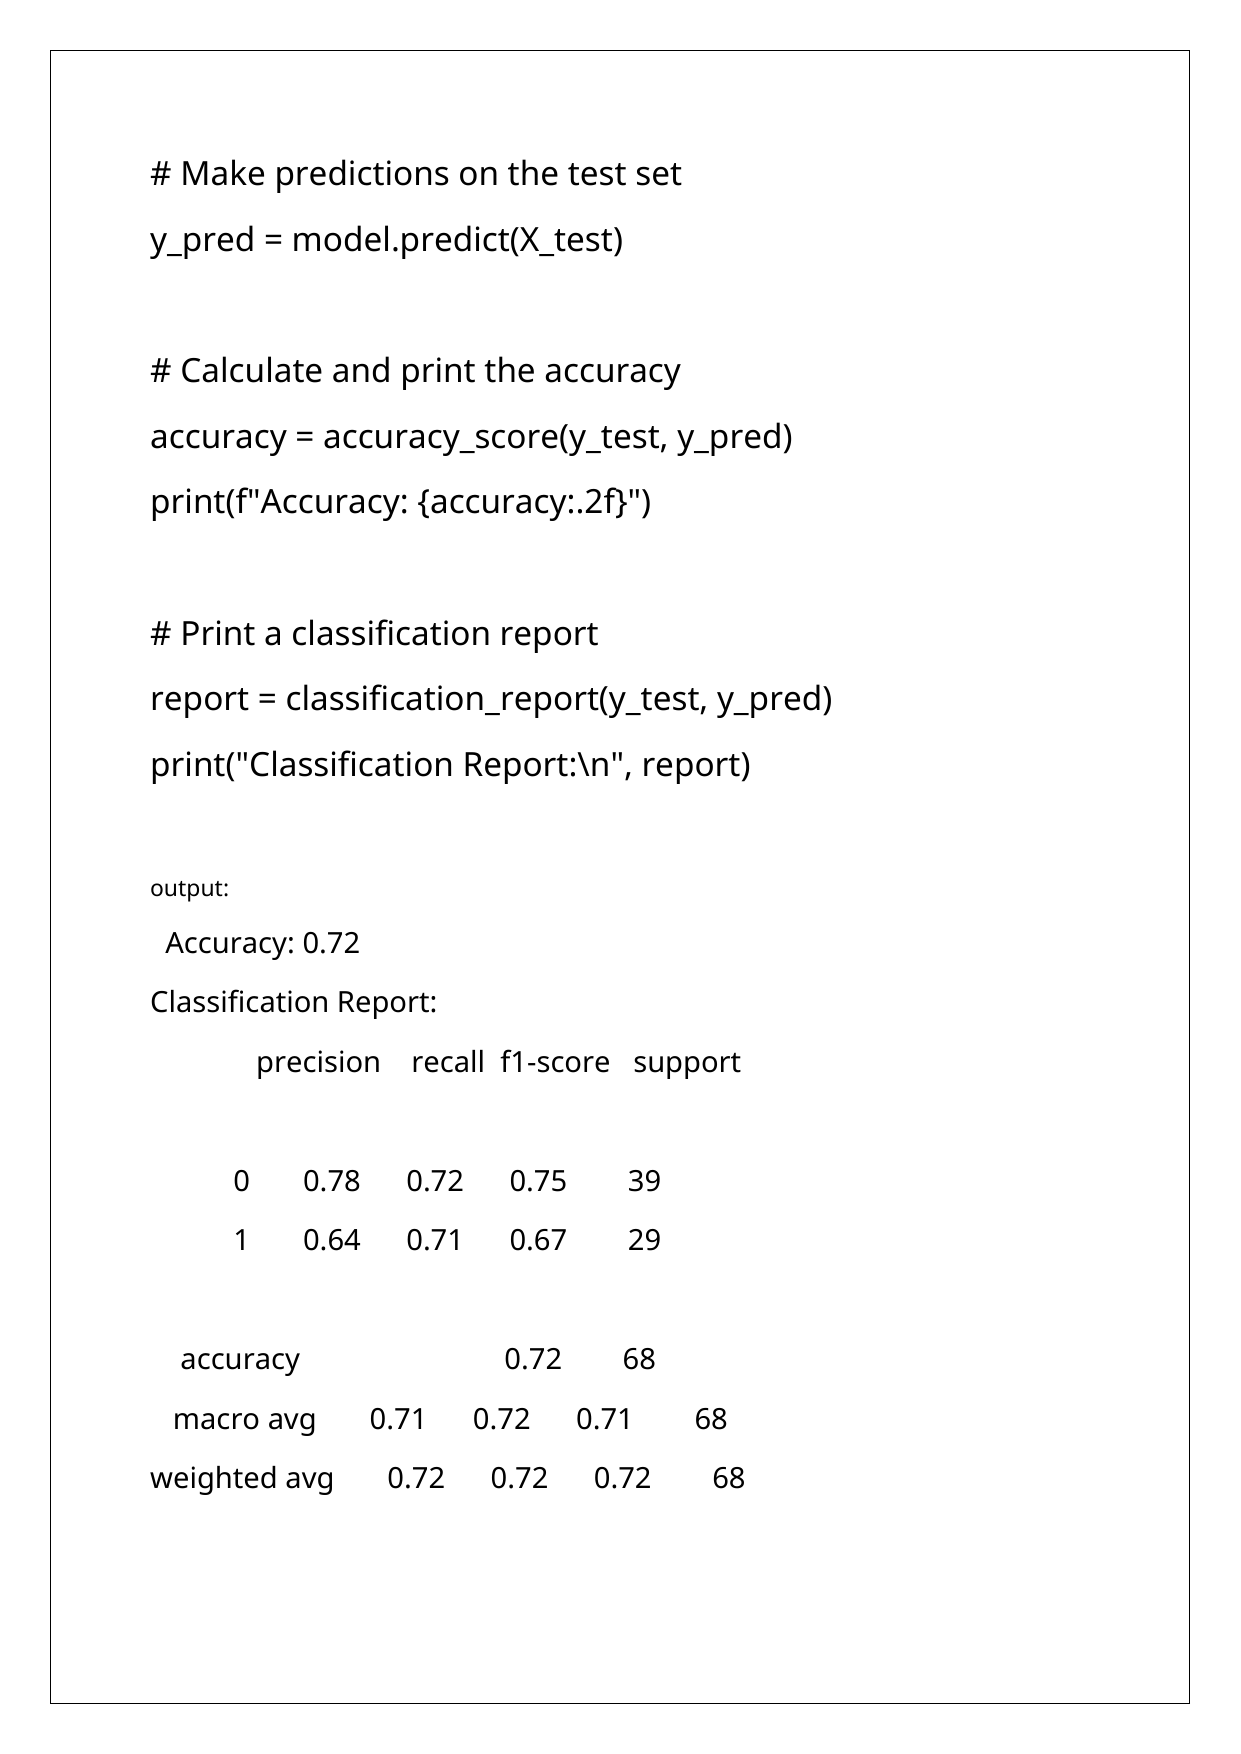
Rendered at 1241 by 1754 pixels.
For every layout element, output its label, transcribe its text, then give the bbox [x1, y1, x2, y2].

text report = classification_report(y_test, y_pred) [150, 675, 1090, 720]
text Accuracy: 0.72 [150, 922, 1090, 962]
text # Calculate and print the accuracy [150, 347, 1090, 392]
text y_pred = model.predict(X_test) [150, 216, 1090, 261]
text # Print a classification report [150, 609, 1090, 655]
text accuracy 0.72 68 [150, 1339, 1090, 1378]
text output: [150, 872, 1090, 903]
text Classification Report: [150, 982, 1090, 1021]
text accuracy = accuracy_score(y_test, y_pred) [150, 412, 1090, 458]
text weighted avg 0.72 0.72 0.72 68 [150, 1458, 1090, 1497]
text # Make predictions on the test set [150, 150, 1090, 195]
text print("Classification Report:\n", report) [150, 741, 1090, 786]
text 1 0.64 0.71 0.67 29 [150, 1220, 1090, 1259]
text print(f"Accuracy: {accuracy:.2f}") [150, 478, 1090, 523]
text precision recall f1-score support [150, 1041, 1090, 1081]
text macro avg 0.71 0.72 0.71 68 [150, 1398, 1090, 1438]
text 0 0.78 0.72 0.75 39 [150, 1160, 1090, 1200]
